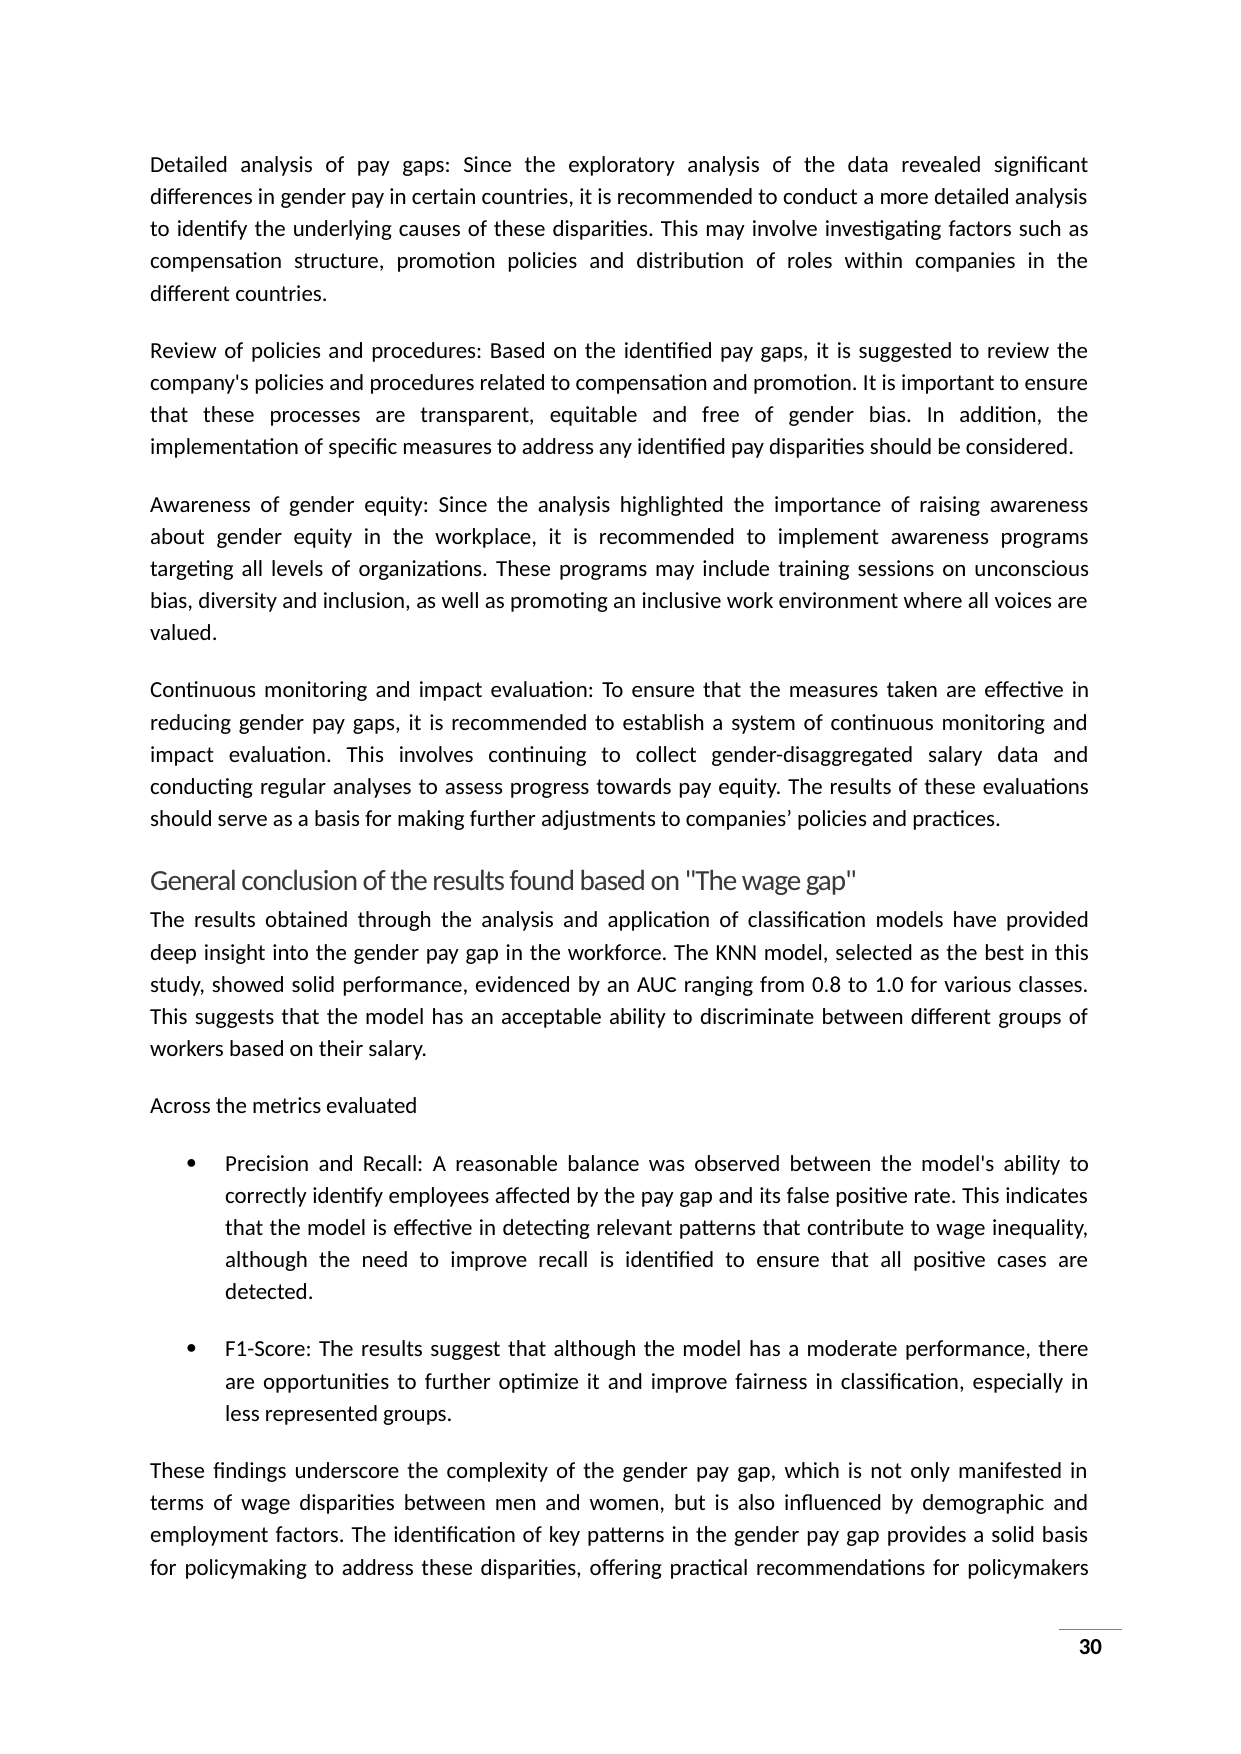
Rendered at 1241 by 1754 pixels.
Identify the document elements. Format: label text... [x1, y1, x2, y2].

list Precision and Recall: A reasonable balance was observed between the model's ability to correctly identify employees affected by the pay gap and its false positive rate. This indicates that the model is effective in detecting relevant patterns that contribute to wage inequality, although the need to improve recall is identified to ensure that all positive cases are detected. [187, 1149, 1090, 1305]
text Awareness of gender equity: Since the analysis highlighted the importance of raising awareness about gender equity in the workplace, it is recommended to implement awareness programs targeting all levels of organizations. These programs may include training sessions on unconscious bias, diversity and inclusion, as well as promoting an inclusive work environment where all voices are valued. [150, 490, 1090, 646]
text Review of policies and procedures: Based on the identified pay gaps, it is suggested to review the company's policies and procedures related to compensation and promotion. It is important to ensure that these processes are transparent, equitable and free of gender bias. In addition, the implementation of specific measures to address any identified pay disparities should be considered. [150, 336, 1090, 461]
subtitle General conclusion of the results found based on "The wage gap" [150, 862, 1090, 897]
text Detailed analysis of pay gaps: Since the exploratory analysis of the data revealed significant differences in gender pay in certain countries, it is recommended to conduct a more detailed analysis to identify the underlying causes of these disparities. This may involve investigating factors such as compensation structure, promotion policies and distribution of roles within companies in the different countries. [150, 150, 1090, 307]
text The results obtained through the analysis and application of classification models have provided deep insight into the gender pay gap in the workforce. The KNN model, selected as the best in this study, showed solid performance, evidenced by an AUC ranging from 0.8 to 1.0 for various classes. This suggests that the model has an acceptable ability to discriminate between different groups of workers based on their salary. [150, 906, 1090, 1062]
text Across the metrics evaluated [150, 1091, 1090, 1119]
list F1-Score: The results suggest that although the model has a moderate performance, there are opportunities to further optimize it and improve fairness in classification, especially in less represented groups. [187, 1334, 1090, 1427]
text Continuous monitoring and impact evaluation: To ensure that the measures taken are effective in reducing gender pay gaps, it is recommended to establish a system of continuous monitoring and impact evaluation. This involves continuing to collect gender-disaggregated salary data and conducting regular analyses to assess progress towards pay equity. The results of these evaluations should serve as a basis for making further adjustments to companies’ policies and practices. [150, 676, 1090, 832]
